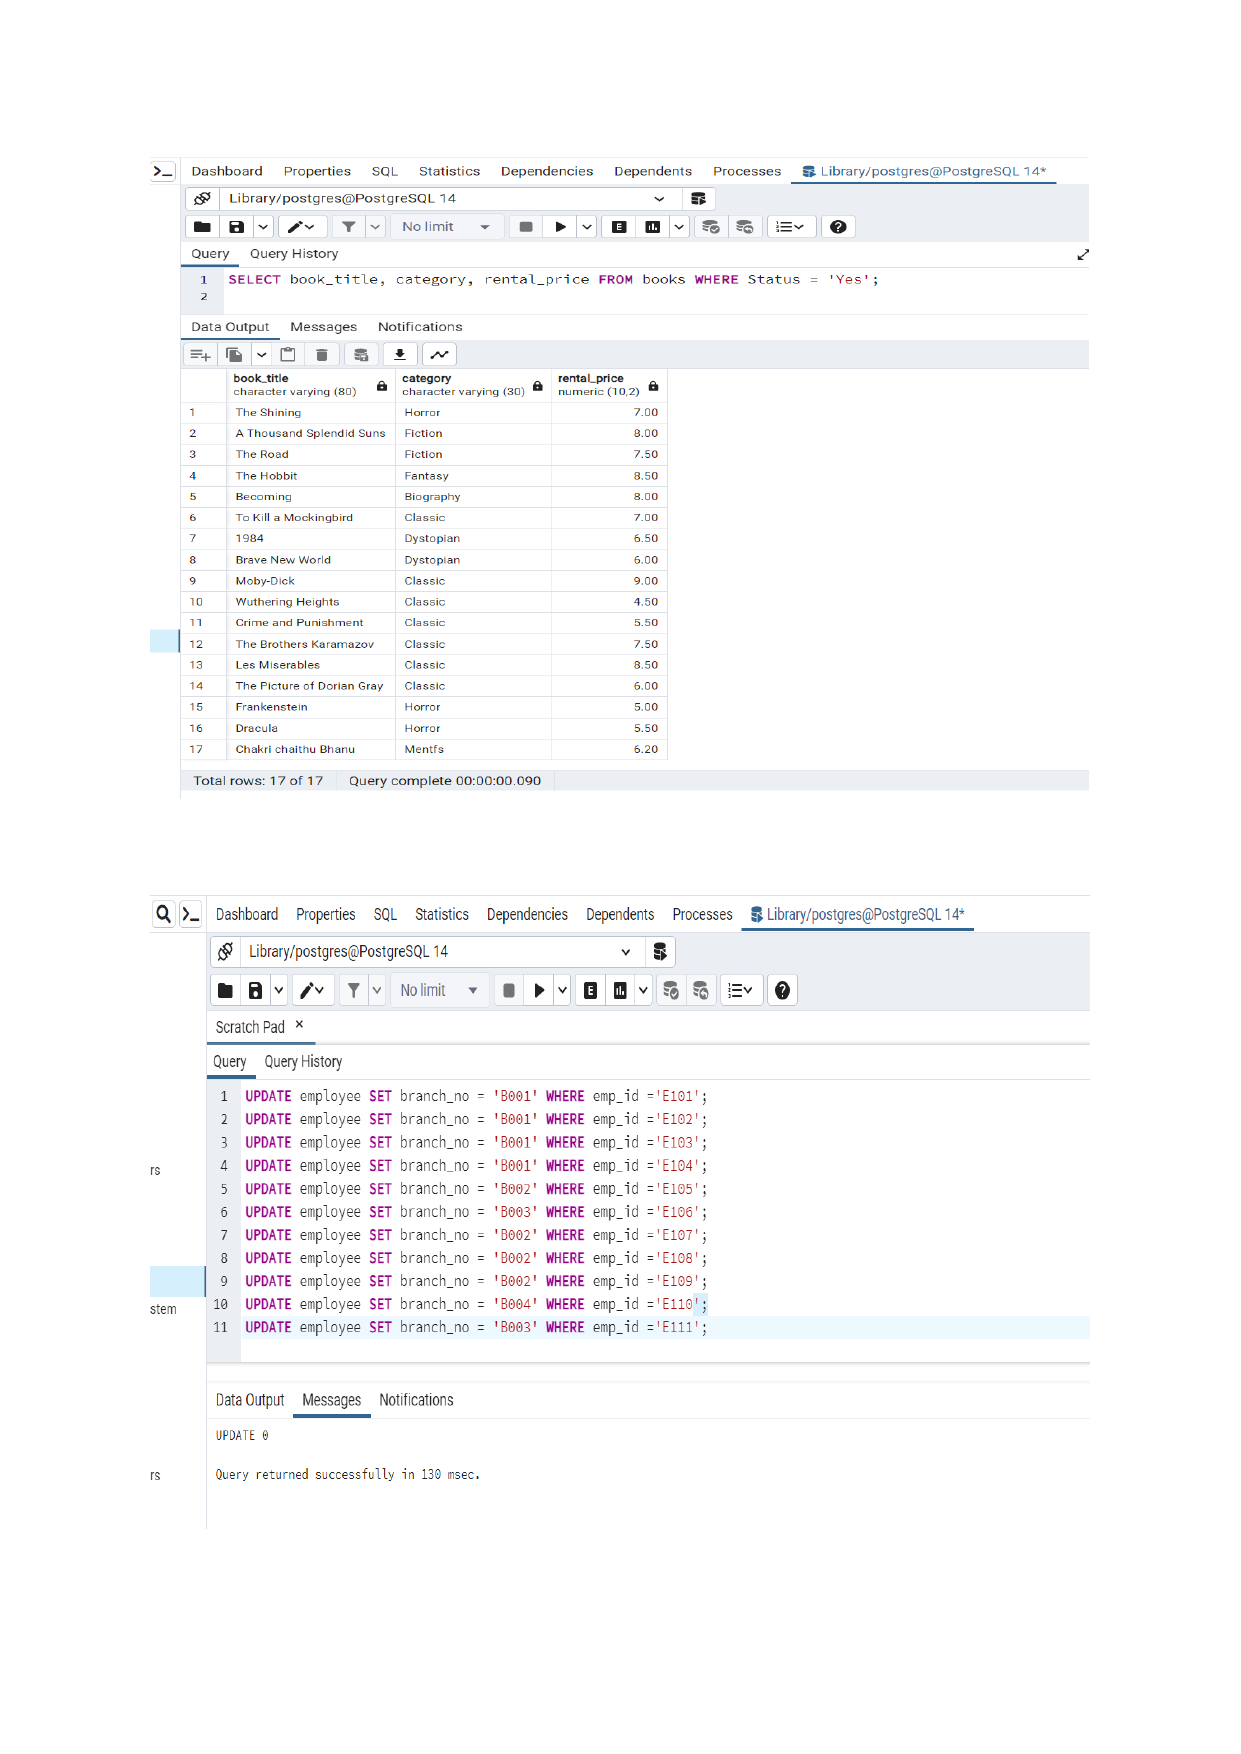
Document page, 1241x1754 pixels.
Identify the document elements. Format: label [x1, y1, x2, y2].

picture [150, 877, 1090, 1529]
picture [150, 150, 1089, 799]
